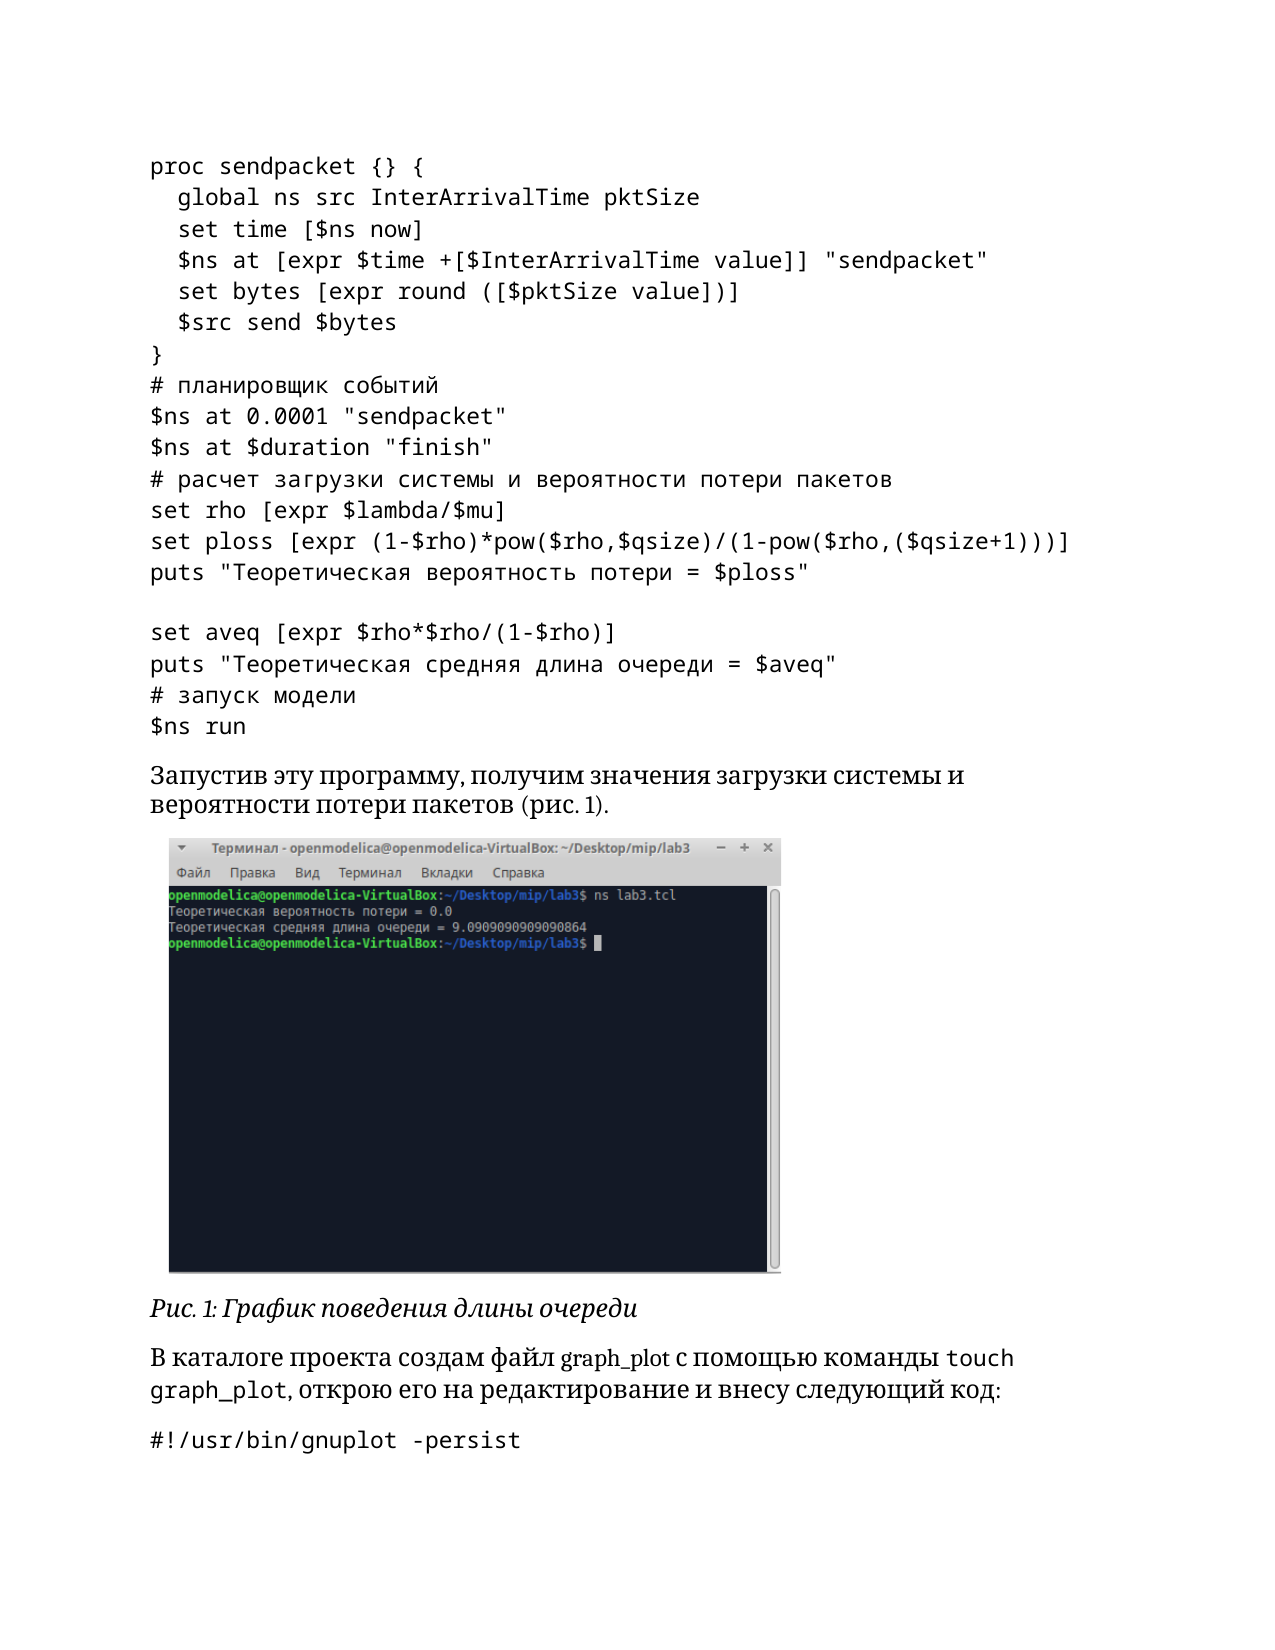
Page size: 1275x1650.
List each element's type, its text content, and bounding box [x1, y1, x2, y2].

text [150, 1423, 1125, 1483]
text В каталоге проекта создам файл graph_plot с помощью команды touch graph_plot, открою его на редактирование и внесу следующий код: [150, 1342, 1125, 1405]
text Рис. 1: График поведения длины очереди [150, 1295, 1125, 1323]
picture [168, 838, 782, 1274]
text Запустив эту программу, получим значения загрузки системы и вероятности потери пакетов (рис. 1). [150, 762, 1125, 819]
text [150, 150, 1125, 741]
